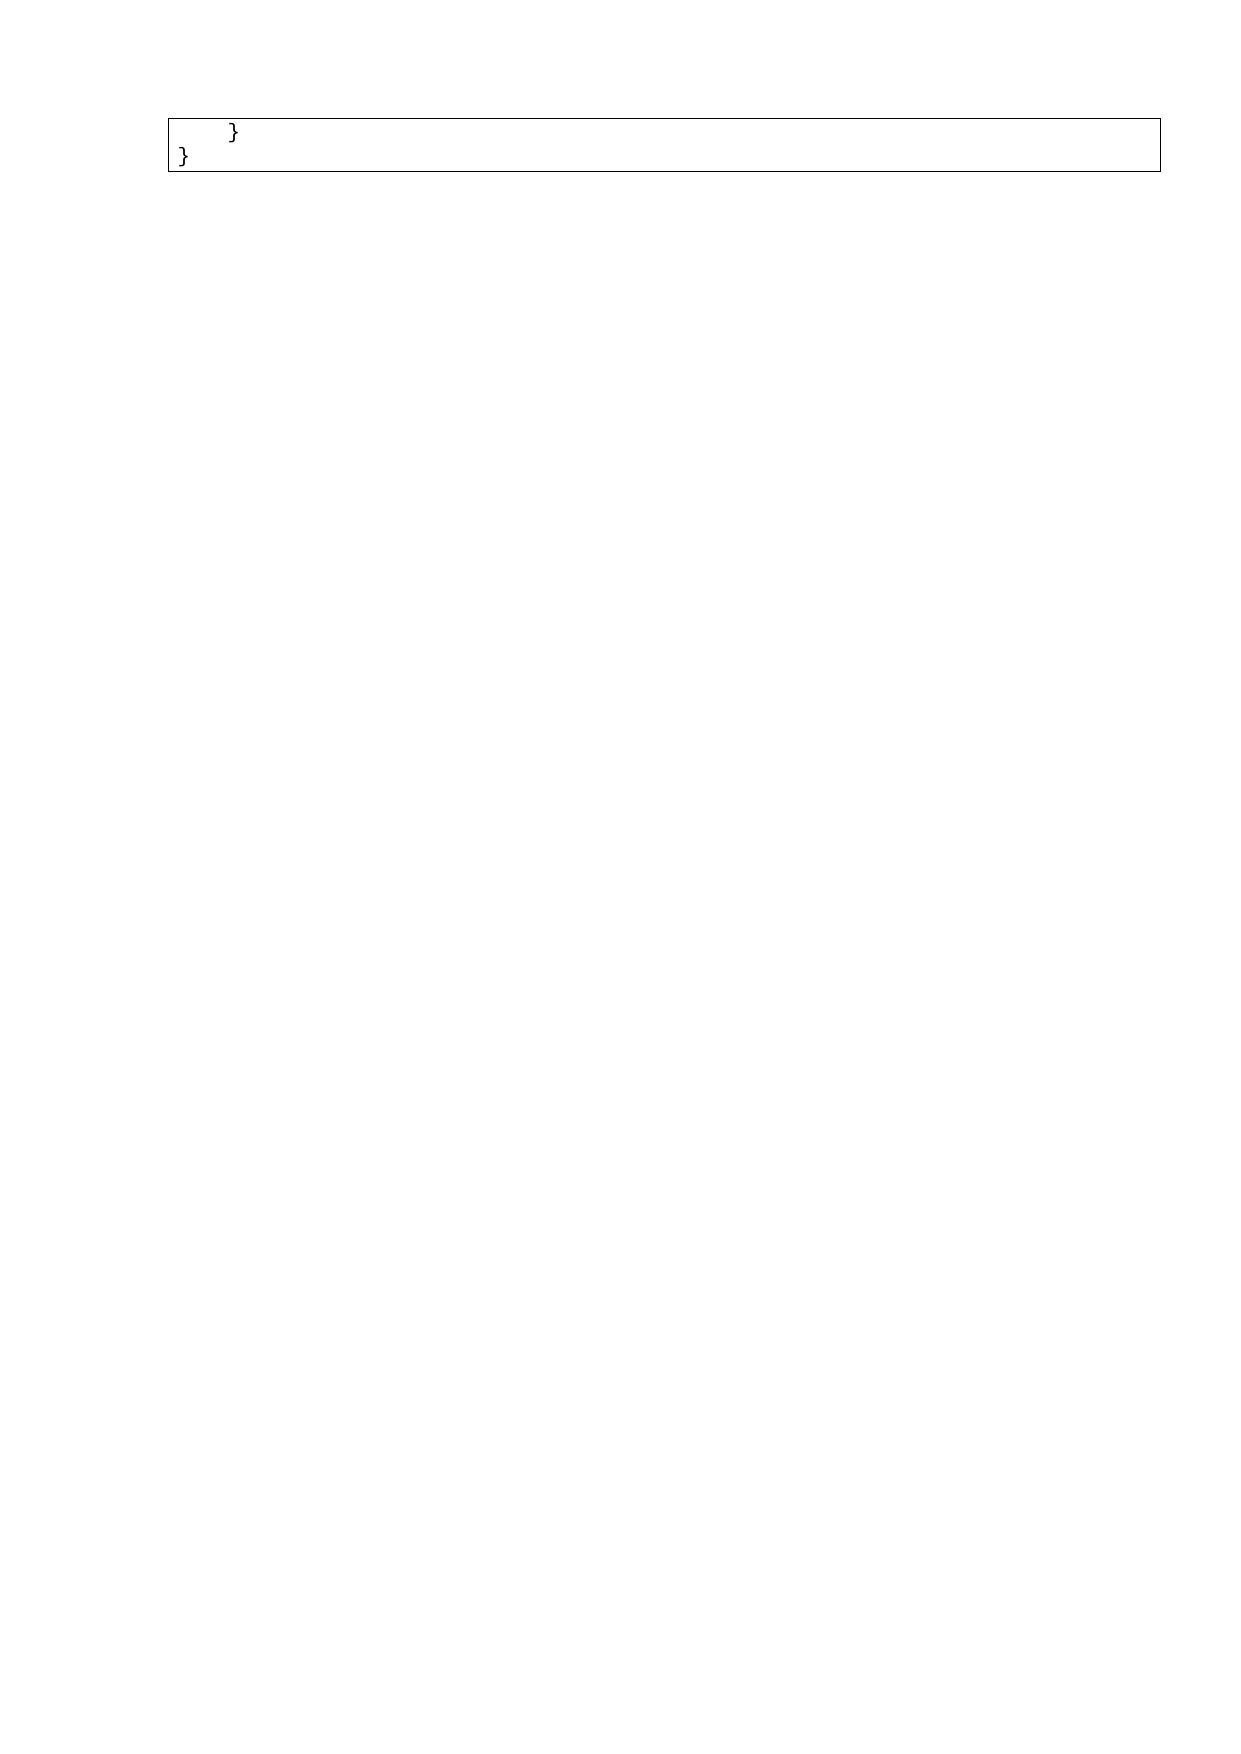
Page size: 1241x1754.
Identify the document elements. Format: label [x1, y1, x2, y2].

text [169, 119, 1160, 171]
